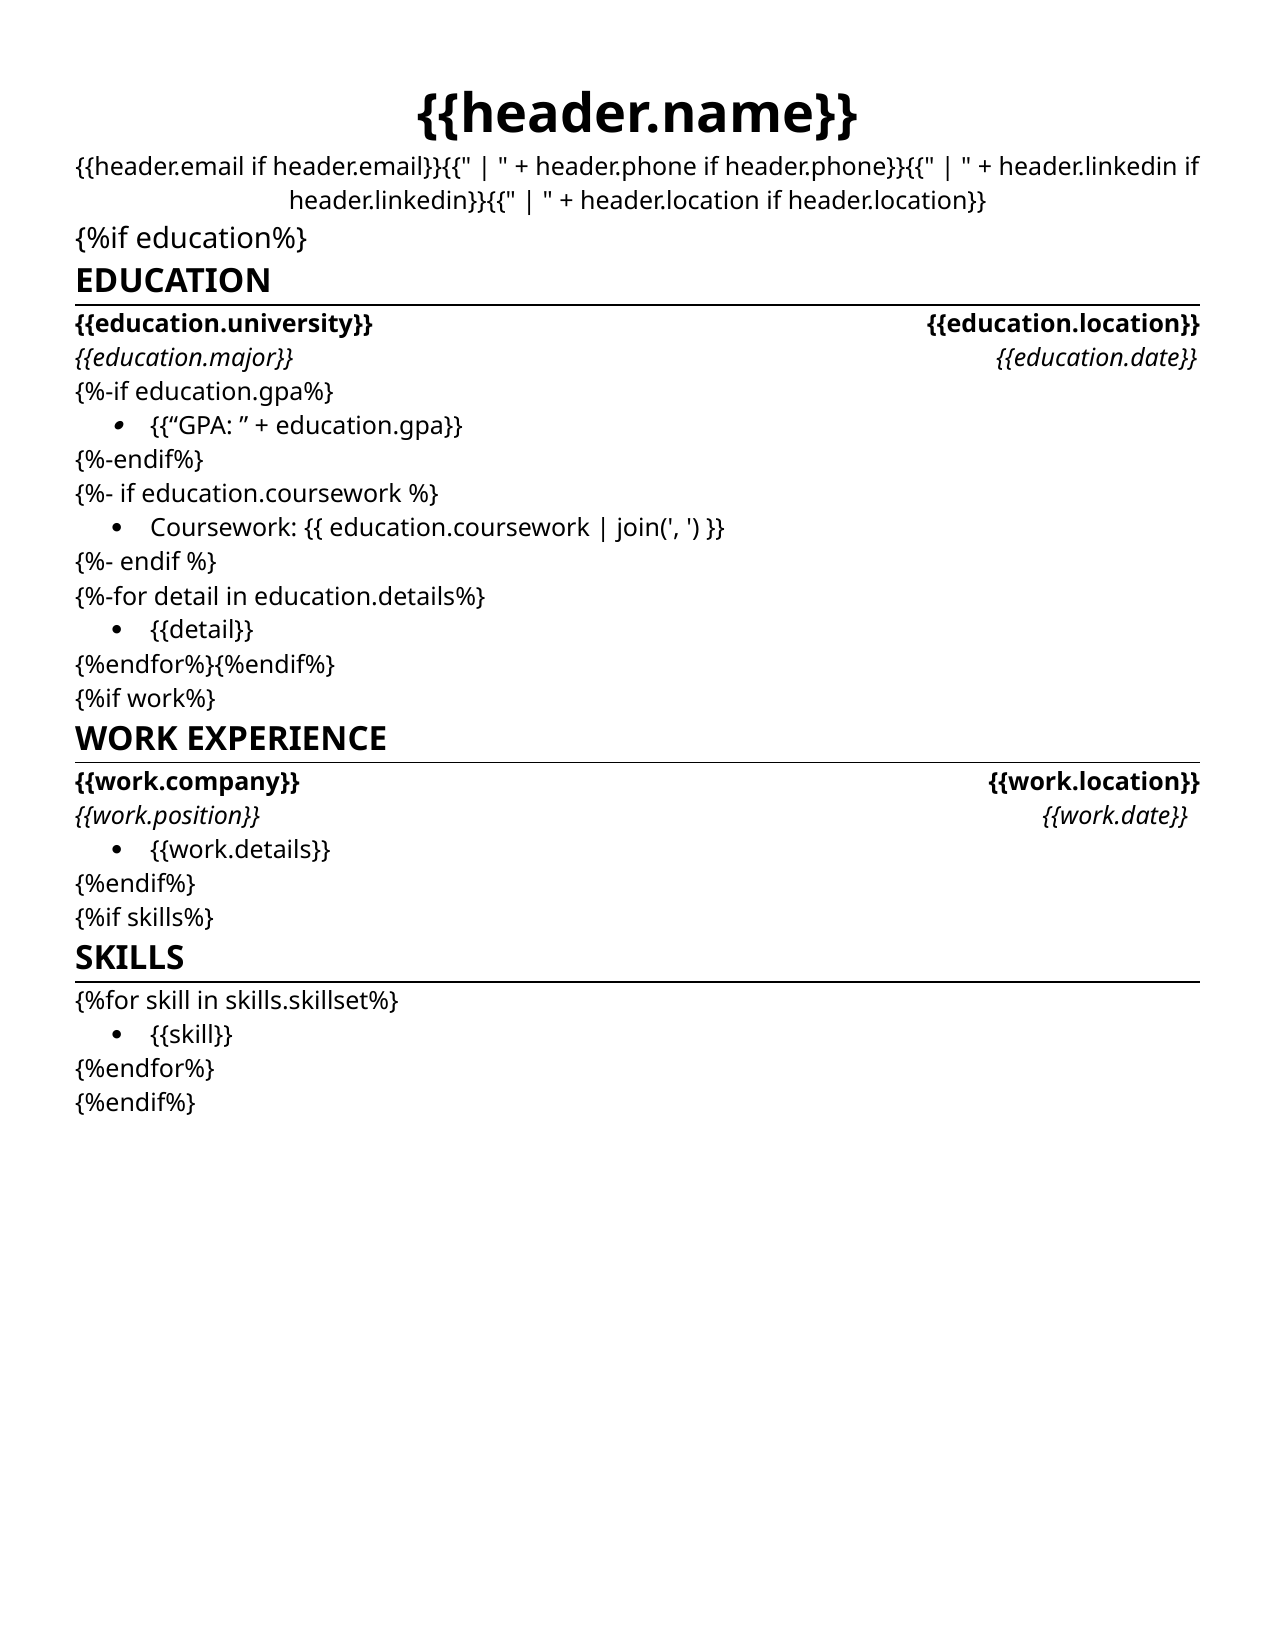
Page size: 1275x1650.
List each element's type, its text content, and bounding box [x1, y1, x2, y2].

text EDUCATION [75, 257, 1200, 304]
text {%if work%} WORK EXPERIENCE [75, 680, 1200, 762]
list {{skill}} [112, 1017, 1200, 1051]
text {%endfor%} [75, 1051, 1200, 1085]
text {{header.name}} {{header.email if header.email}}{{" | " + header.phone if header.phone}}{{" | " + header.linkedin if header.linkedin}}{{" | " + header.location if header.location}} [75, 75, 1200, 217]
text {%endfor%}{%endif%} [75, 646, 1200, 680]
text {{education.major}} {{education.date}} [75, 340, 1200, 374]
text SKILLS [75, 934, 1200, 981]
text {%if skills%} [75, 900, 1200, 934]
text {%- if education.coursework %} [75, 476, 1200, 510]
list {{detail}} [112, 612, 1200, 646]
text {{work.company}} {{work.location}} [75, 763, 1200, 797]
text {%if education%} [75, 217, 1200, 257]
text {%-endif%} [75, 442, 1200, 476]
text {%for skill in skills.skillset%} [75, 983, 1200, 1017]
text {{work.position}} {{work.date}} [75, 797, 1200, 832]
list {{work.details}} [112, 832, 1200, 866]
text {{education.university}} {{education.location}} [75, 306, 1200, 340]
text {%- endif %} [75, 544, 1200, 578]
text {%endif%} [75, 866, 1200, 900]
list Coursework: {{ education.coursework | join(', ') }} [112, 510, 1200, 544]
text {%-if education.gpa%} [75, 374, 1200, 408]
list {{“GPA: ” + education.gpa}} [112, 408, 1200, 442]
text {%-for detail in education.details%} [75, 578, 1200, 612]
text {%endif%} [75, 1085, 1200, 1119]
